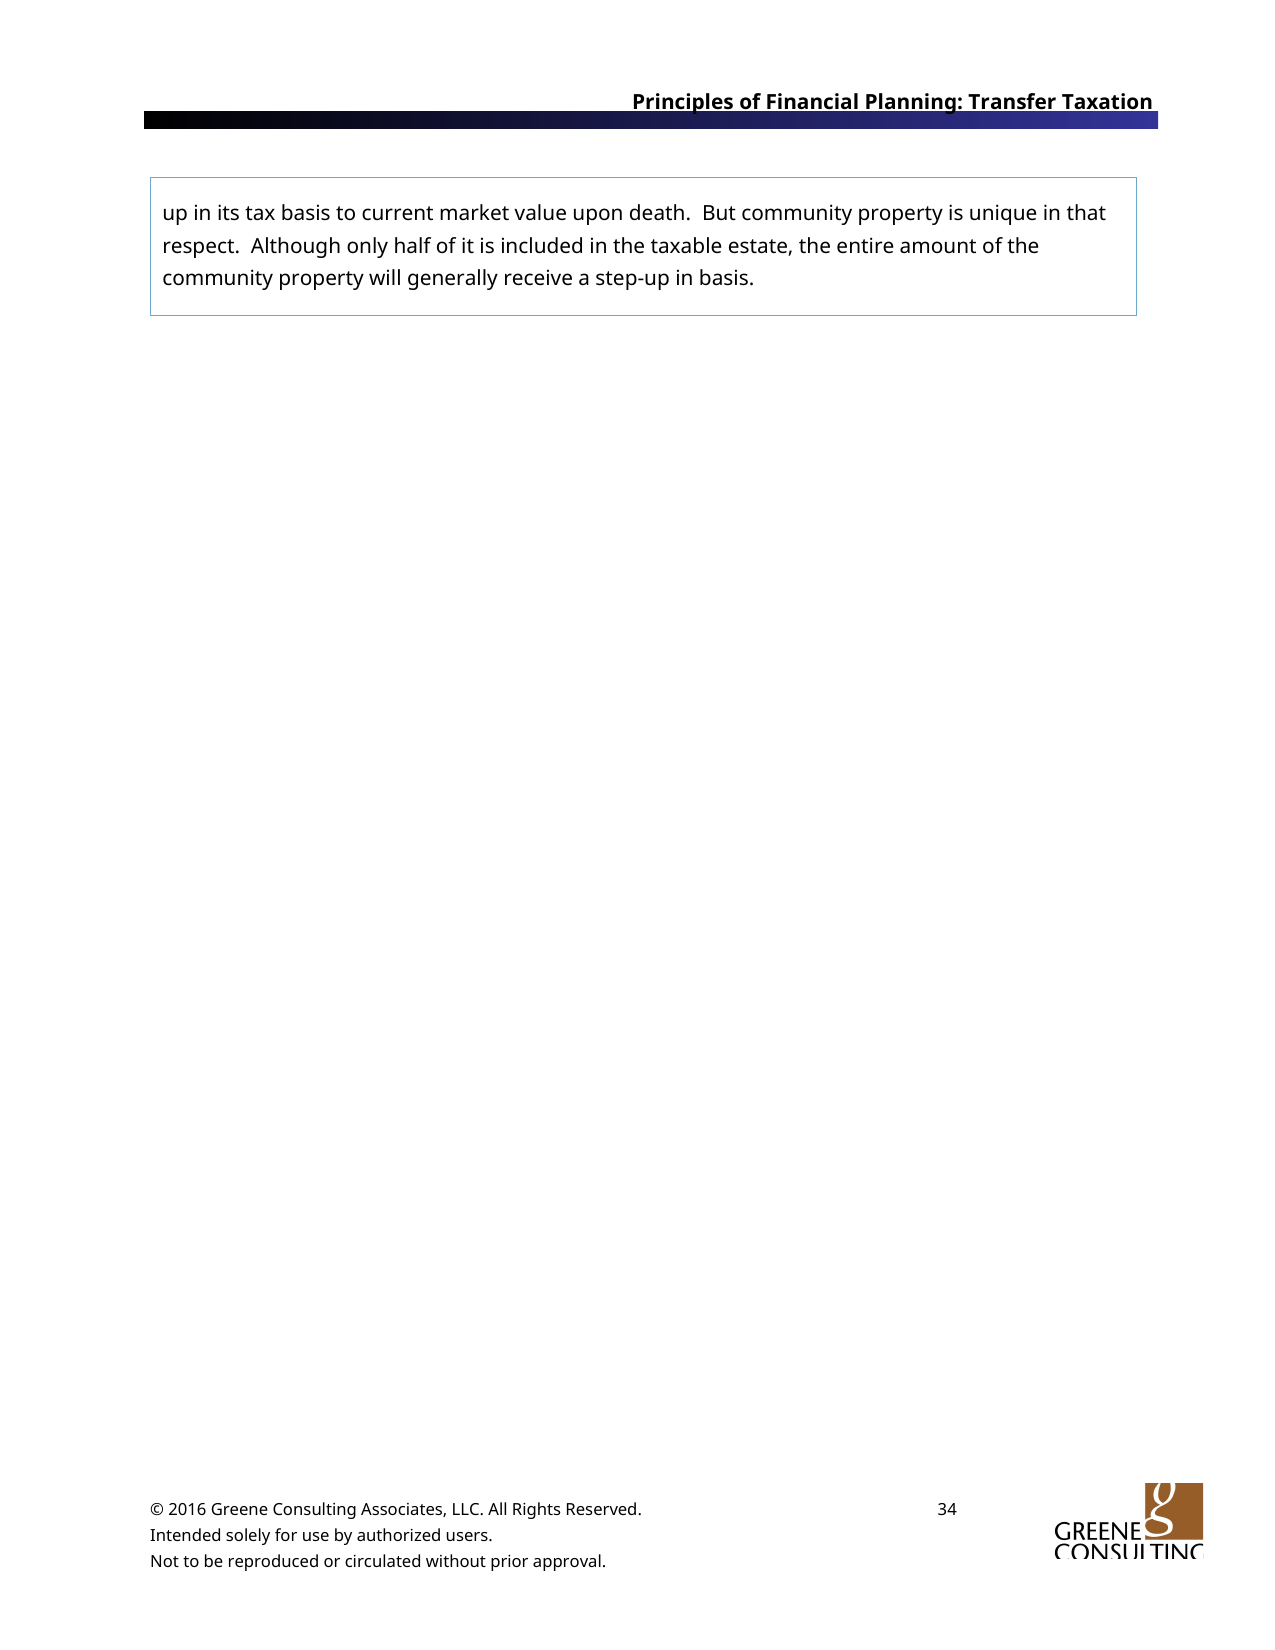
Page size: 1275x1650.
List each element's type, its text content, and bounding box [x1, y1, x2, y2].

picture [1053, 1483, 1203, 1558]
